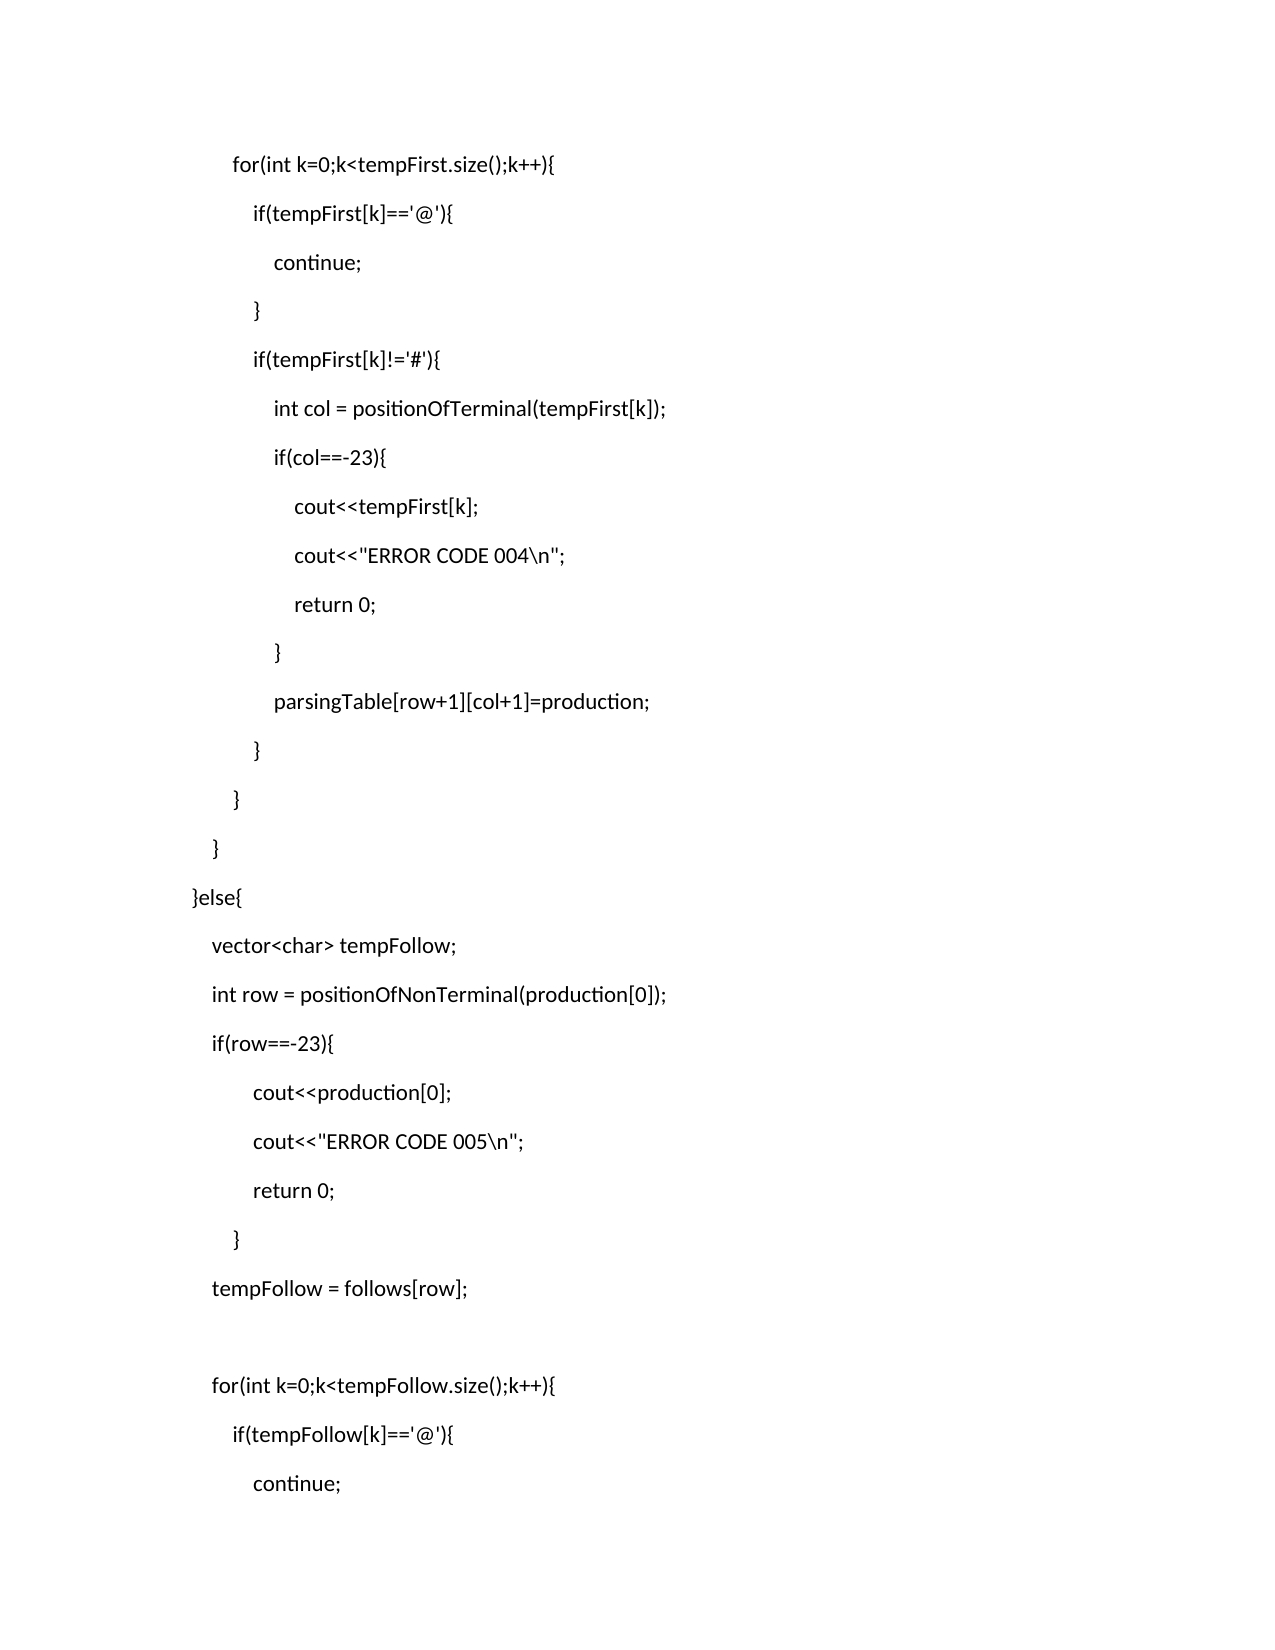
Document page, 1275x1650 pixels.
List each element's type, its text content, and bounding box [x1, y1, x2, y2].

text cout<<production[0]; [150, 1078, 1125, 1106]
text int row = positionOfNonTerminal(production[0]); [150, 981, 1125, 1008]
text continue; [150, 1469, 1125, 1497]
text if(row==-23){ [150, 1029, 1125, 1057]
text tempFollow = follows[row]; [150, 1274, 1125, 1302]
text } [150, 638, 1125, 667]
text return 0; [150, 1176, 1125, 1204]
text int col = positionOfTerminal(tempFirst[k]); [150, 394, 1125, 422]
text if(tempFirst[k]!='#'){ [150, 345, 1125, 373]
text for(int k=0;k<tempFirst.size();k++){ [150, 150, 1125, 178]
text if(tempFirst[k]=='@'){ [150, 199, 1125, 227]
text } [150, 1225, 1125, 1253]
text cout<<tempFirst[k]; [150, 492, 1125, 520]
text continue; [150, 248, 1125, 276]
text if(col==-23){ [150, 443, 1125, 471]
text for(int k=0;k<tempFollow.size();k++){ [150, 1371, 1125, 1399]
text cout<<"ERROR CODE 005\n"; [150, 1127, 1125, 1155]
text } [150, 736, 1125, 764]
text } [150, 785, 1125, 813]
text if(tempFollow[k]=='@'){ [150, 1420, 1125, 1448]
text }else{ [150, 883, 1125, 911]
text } [150, 297, 1125, 324]
text } [150, 834, 1125, 862]
text vector<char> tempFollow; [150, 932, 1125, 960]
text parsingTable[row+1][col+1]=production; [150, 687, 1125, 715]
text return 0; [150, 590, 1125, 618]
text cout<<"ERROR CODE 004\n"; [150, 541, 1125, 569]
